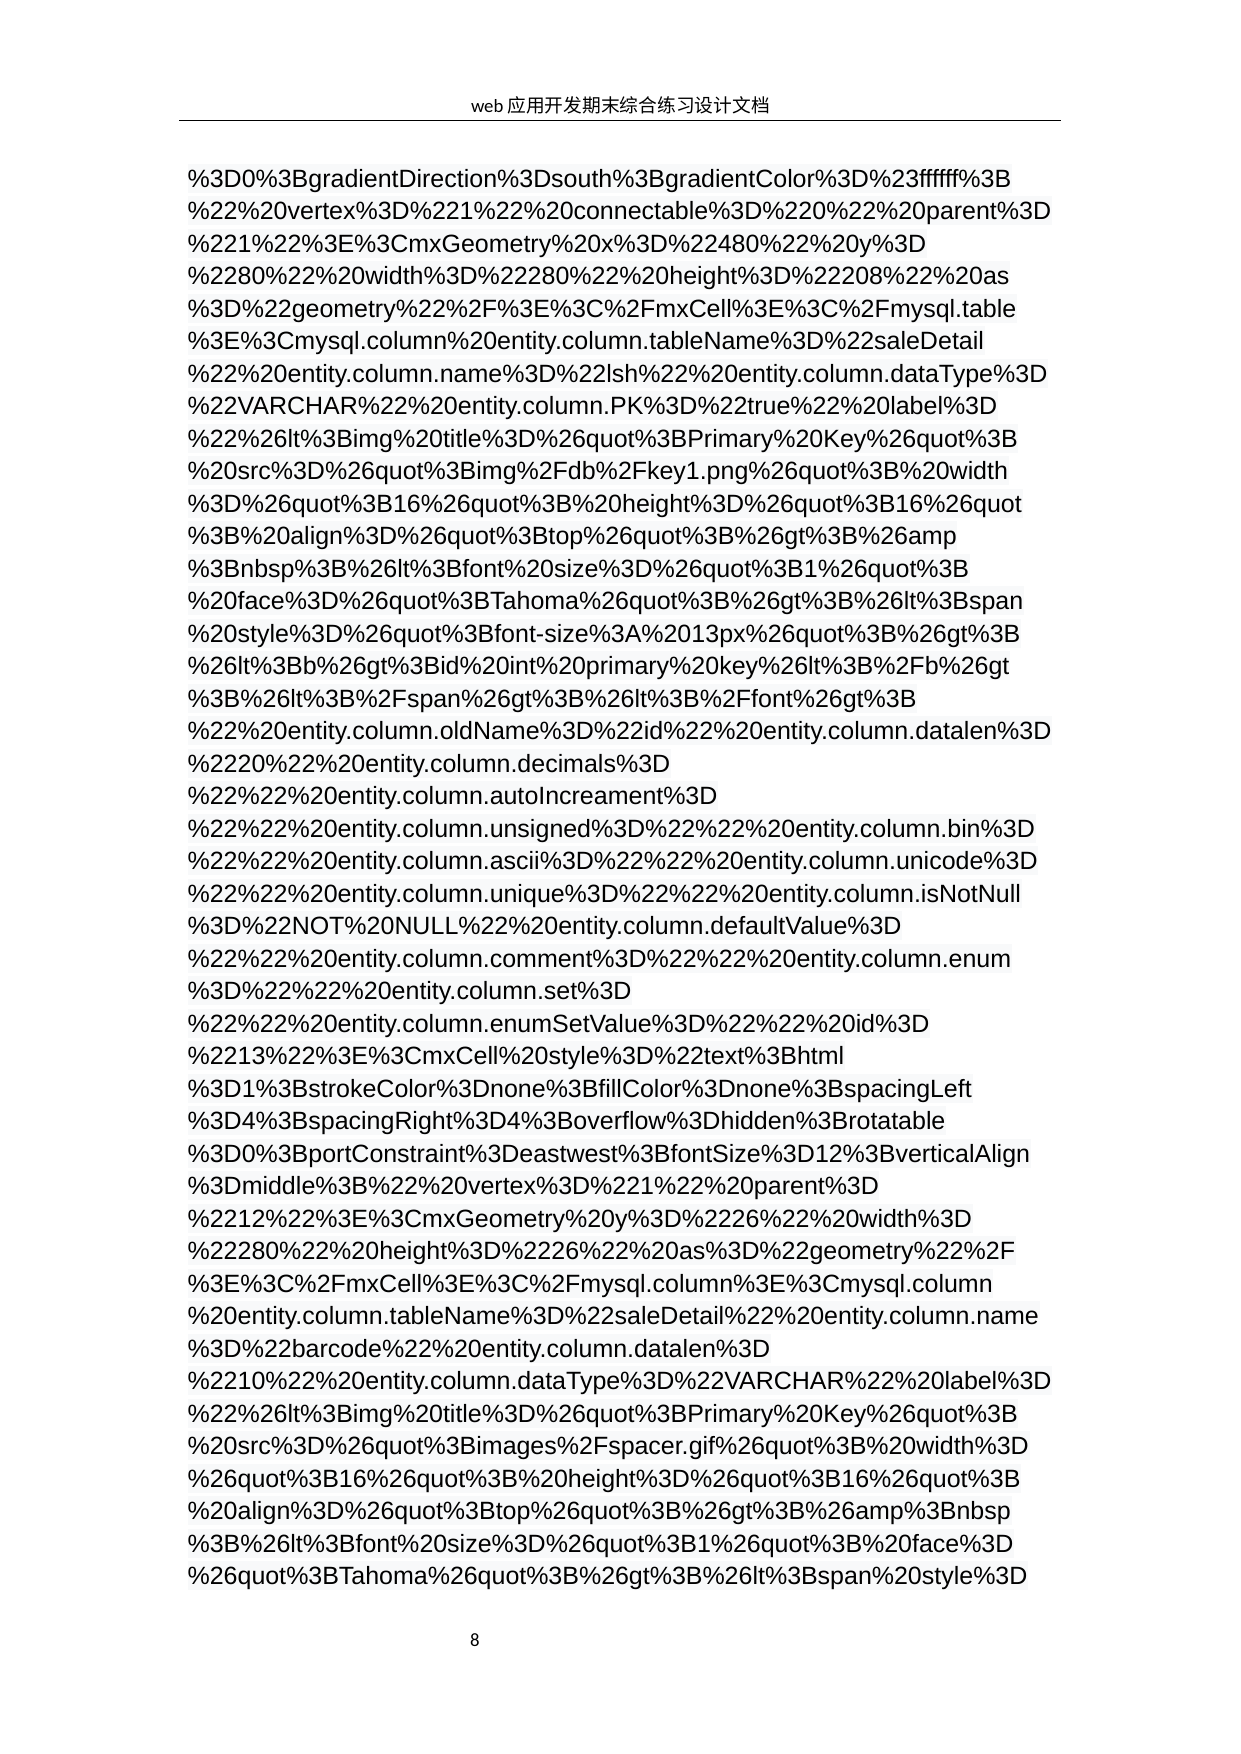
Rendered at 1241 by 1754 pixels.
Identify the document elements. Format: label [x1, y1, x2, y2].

list [187, 162, 1053, 1592]
